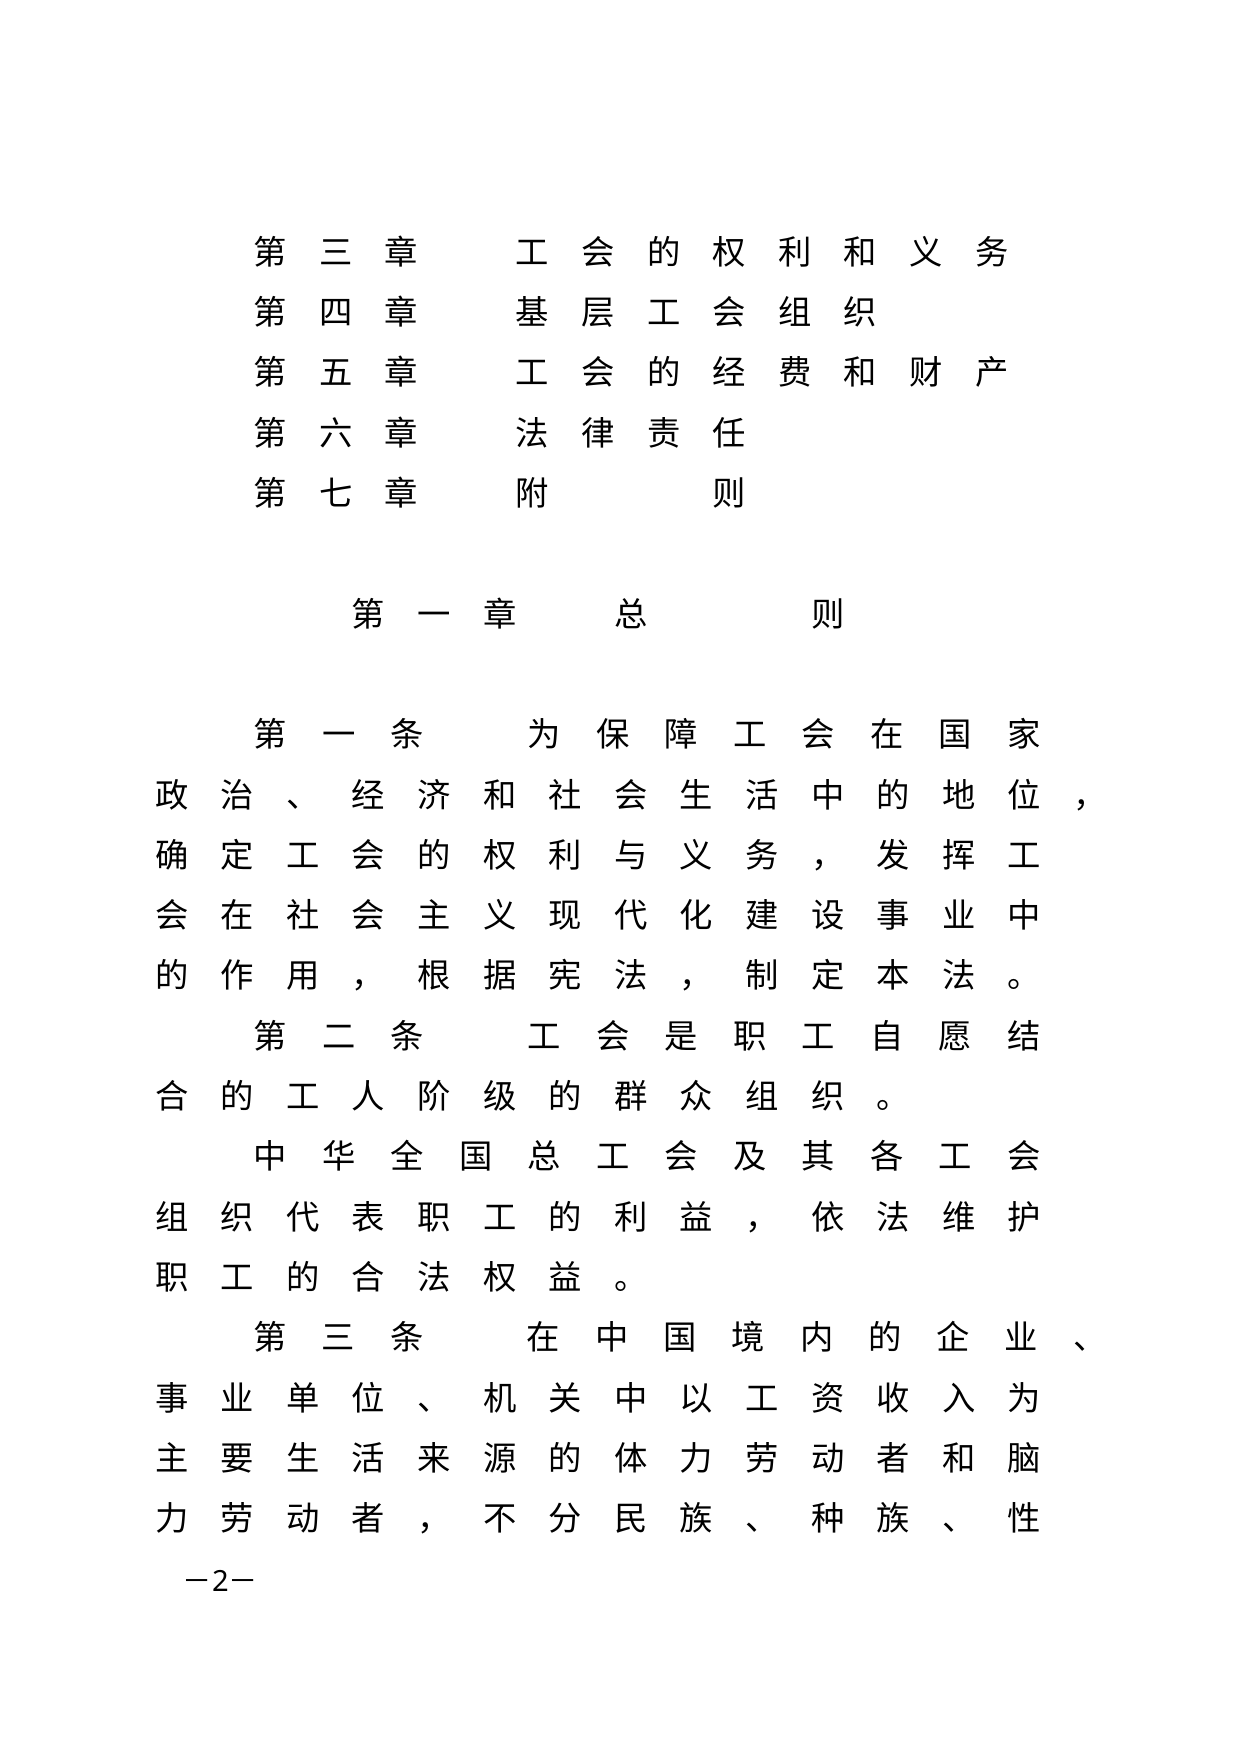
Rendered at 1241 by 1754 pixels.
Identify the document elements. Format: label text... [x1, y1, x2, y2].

text 第六章 法律责任 [221, 400, 1073, 461]
text 第四章 基层工会组织 [221, 280, 1073, 340]
text 第三条 在中国境内的企业、事业单位、机关中以工资收入为主要生活来源的体力劳动者和脑力劳动者，不分民族、种族、性别、职业、宗教信仰、教育程度，都有依法参加和组织工会的权利。任何组织和个人不得阻挠和限制。 [155, 1305, 1073, 1546]
text 中华全国总工会及其各工会组织代表职工的利益，依法维护职工的合法权益。 [155, 1124, 1073, 1305]
text 第一条 为保障工会在国家政治、经济和社会生活中的地位，确定工会的权利与义务，发挥工会在社会主义现代化建设事业中的作用，根据宪法，制定本法。 [155, 702, 1073, 1003]
text 第三章 工会的权利和义务 [221, 219, 1073, 280]
text 第五章 工会的经费和财产 [221, 340, 1073, 400]
text 第二条 工会是职工自愿结合的工人阶级的群众组织。 [155, 1003, 1073, 1124]
text 第一章 总 则 [155, 581, 1073, 642]
text 第七章 附 则 [221, 461, 1073, 521]
